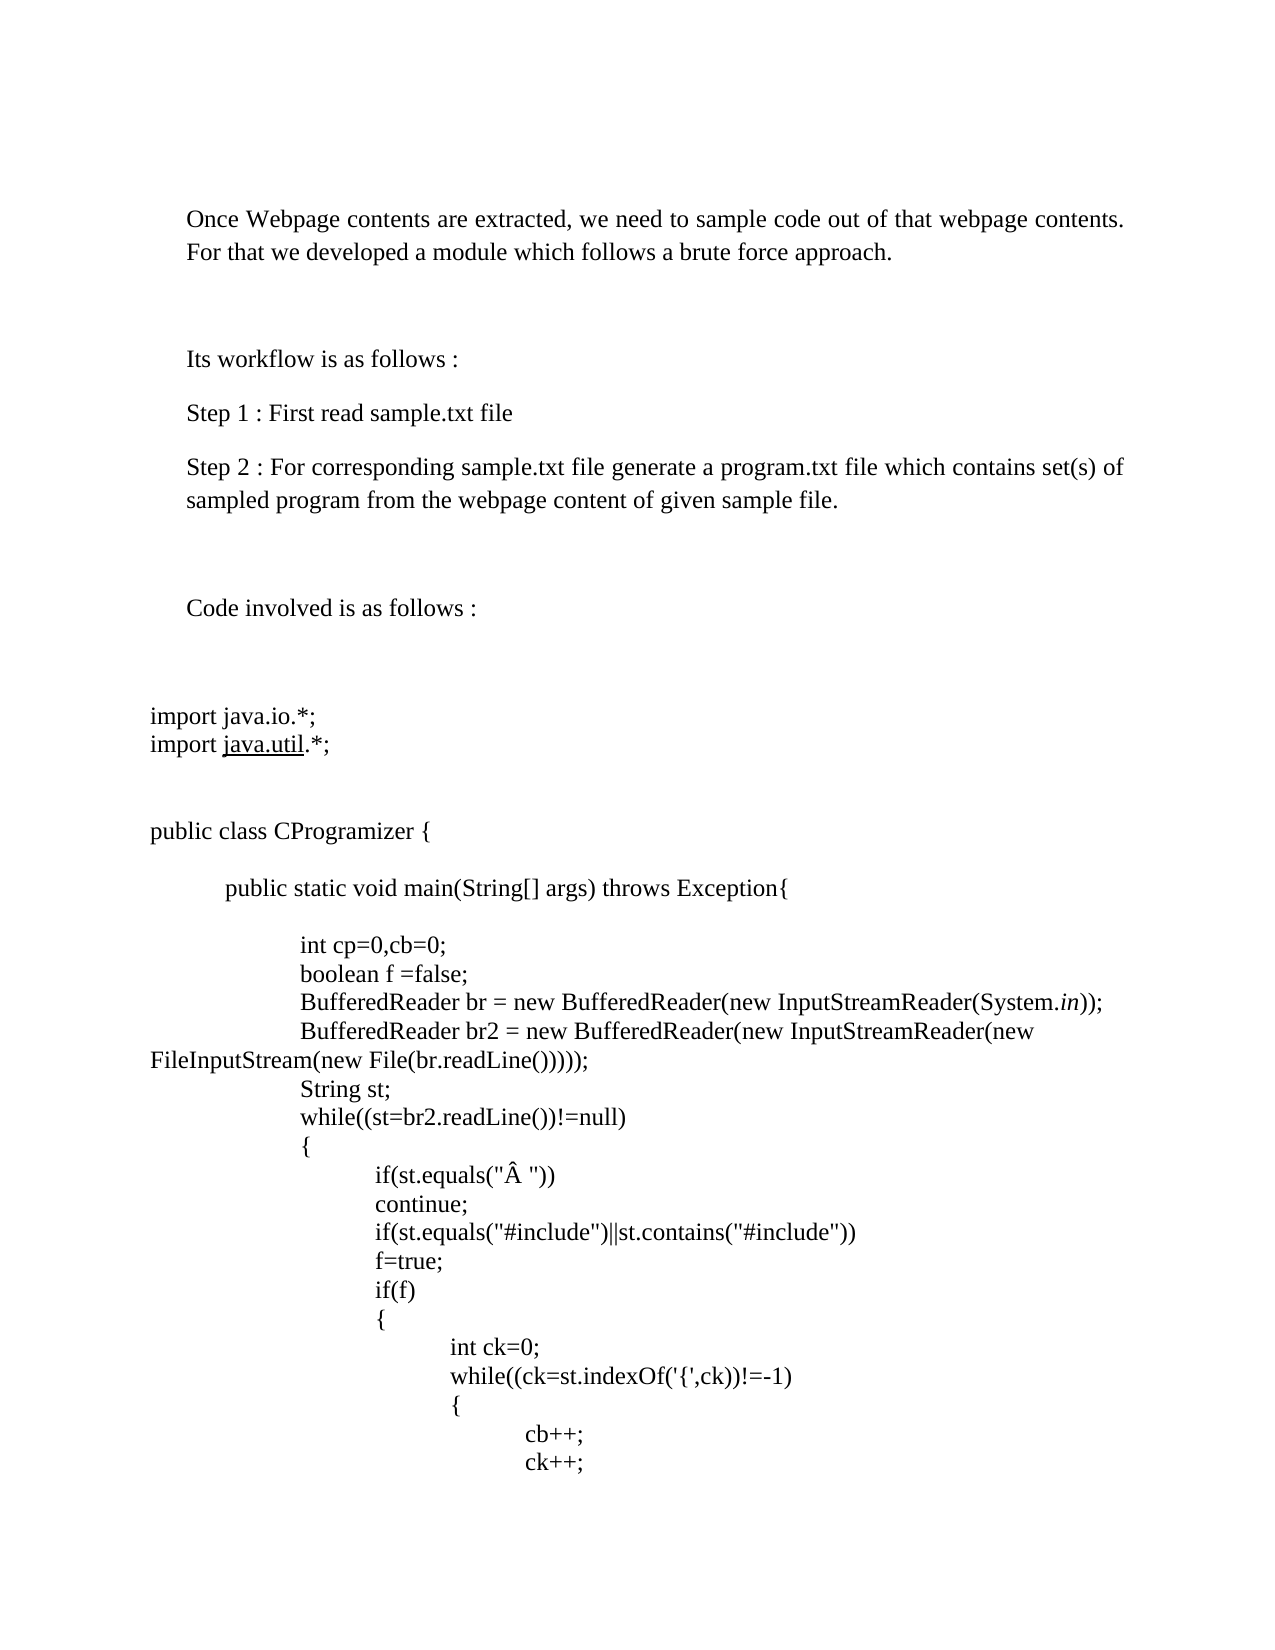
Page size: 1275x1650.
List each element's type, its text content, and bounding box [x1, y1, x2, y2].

text boolean f =false; [150, 959, 1125, 987]
text if(st.equals("#include")||st.contains("#include")) [150, 1217, 1125, 1246]
text Once Webpage contents are extracted, we need to sample code out of that webpage contents. For that we developed a module which follows a brute force approach. [186, 204, 1125, 266]
text Step 2 : For corresponding sample.txt file generate a program.txt file which contains set(s) of sampled program from the webpage content of given sample file. [186, 452, 1125, 514]
text { [150, 1304, 1125, 1332]
text Step 1 : First read sample.txt file [186, 398, 1125, 427]
text int cp=0,cb=0; [150, 930, 1125, 959]
text while((st=br2.readLine())!=null) [150, 1102, 1125, 1131]
text { [150, 1390, 1125, 1419]
text String st; [150, 1074, 1125, 1102]
text int ck=0; [150, 1332, 1125, 1361]
text { [150, 1131, 1125, 1160]
text BufferedReader br2 = new BufferedReader(new InputStreamReader(new FileInputStream(new File(br.readLine())))); [150, 1016, 1125, 1074]
text BufferedReader br = new BufferedReader(new InputStreamReader(System.in)); [150, 987, 1125, 1016]
text public static void main(String[] args) throws Exception{ [150, 873, 1125, 902]
text while((ck=st.indexOf('{',ck))!=-1) [150, 1361, 1125, 1390]
text import java.io.*; [150, 701, 1125, 729]
text f=true; [150, 1246, 1125, 1275]
text Its workflow is as follows : [186, 344, 1125, 373]
text if(st.equals("Â ")) [150, 1160, 1125, 1189]
text cb++; [150, 1419, 1125, 1447]
text ck++; [150, 1447, 1125, 1476]
text public class CProgramizer { [150, 816, 1125, 844]
text if(f) [150, 1275, 1125, 1304]
text continue; [150, 1189, 1125, 1217]
text import java.util.*; [150, 729, 1125, 758]
text Code involved is as follows : [186, 593, 1125, 622]
